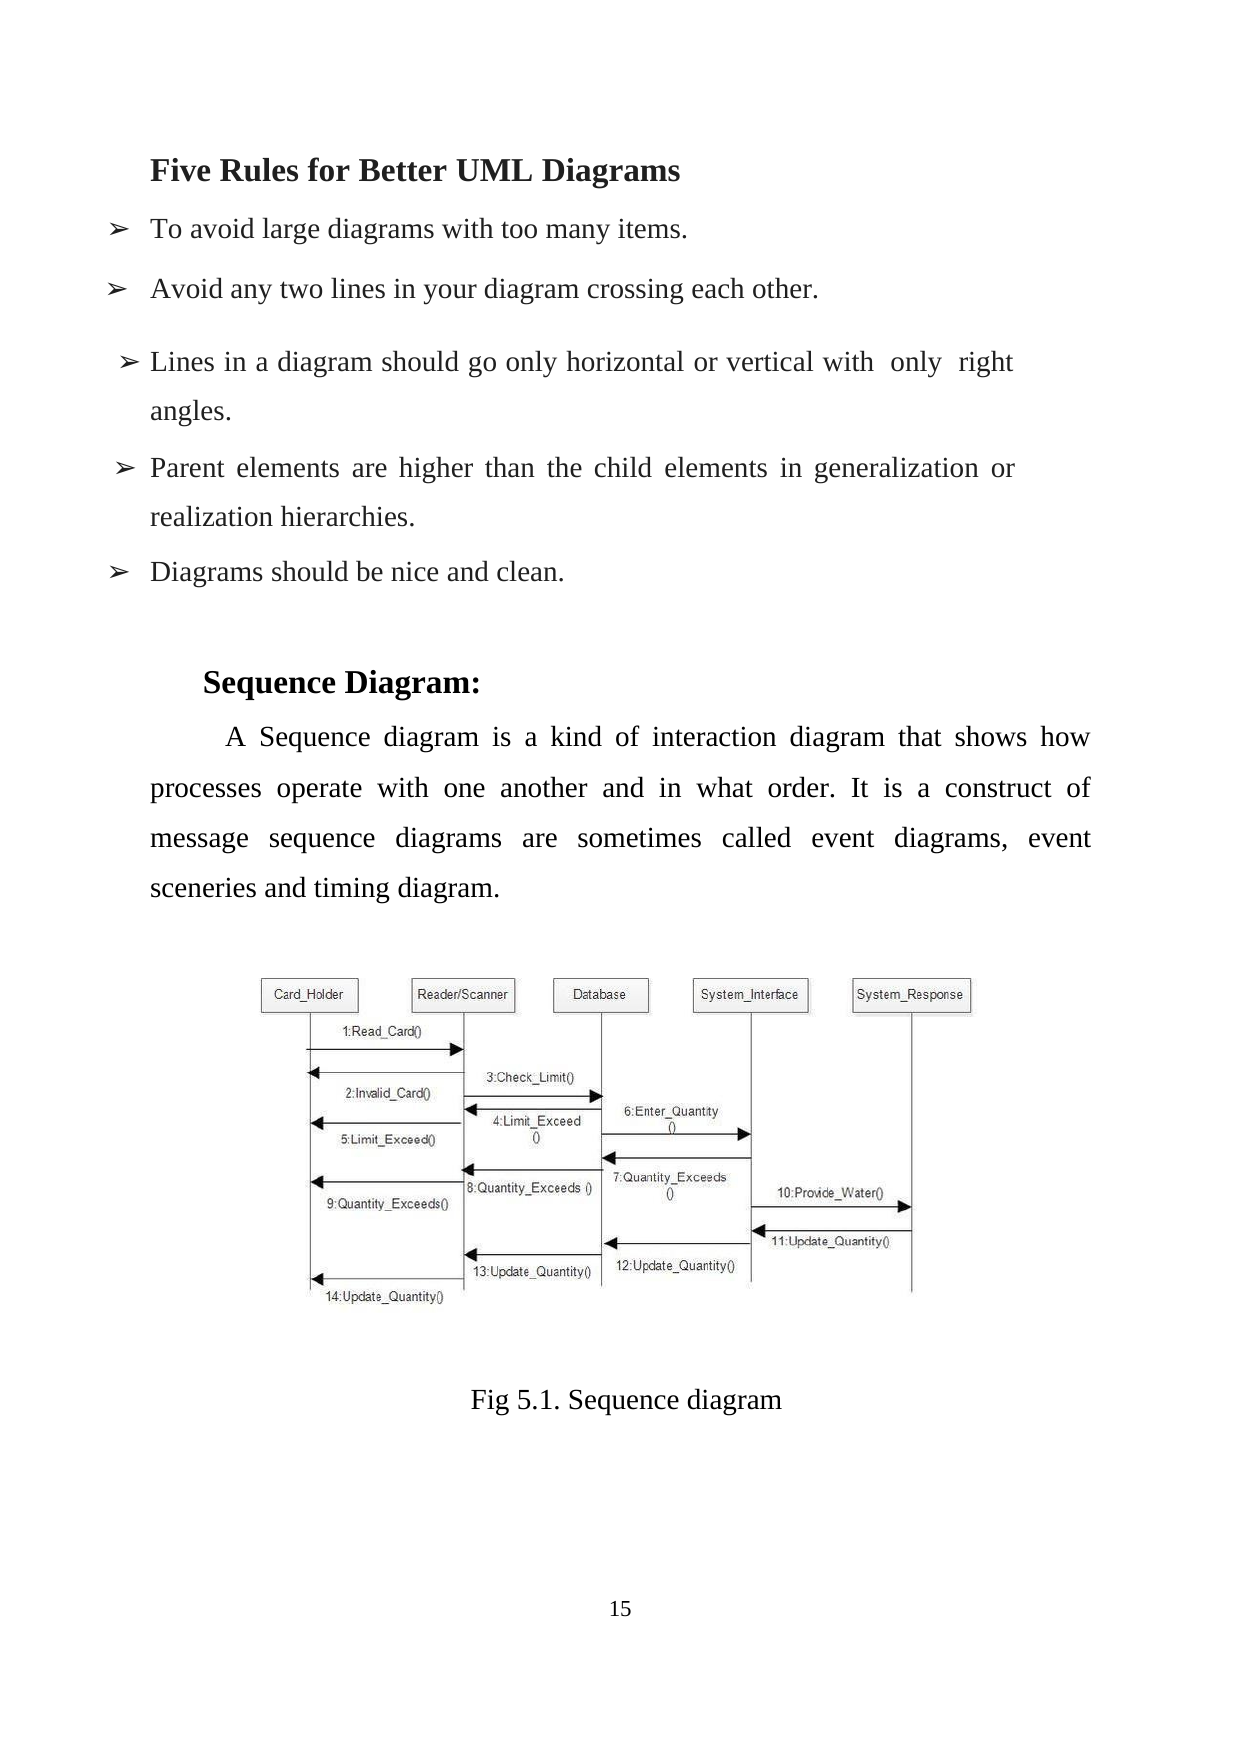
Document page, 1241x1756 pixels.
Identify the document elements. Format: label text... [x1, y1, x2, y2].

list To avoid large diagrams with too many items. [106, 208, 1121, 247]
text Fig 5.1. Sequence diagram [186, 1382, 1066, 1416]
picture [258, 971, 978, 1313]
text A Sequence diagram is a kind of interaction diagram that shows how processes operate with one another and in what order. It is a construct of message sequence diagrams are sometimes called event diagrams, event sceneries and timing diagram. [150, 719, 1091, 904]
list Parent elements are higher than the child elements in generalization or realization hierarchies. [112, 447, 1091, 533]
list Diagrams should be nice and clean. [106, 550, 1121, 590]
text Five Rules for Better UML Diagrams [150, 150, 1121, 188]
list Avoid any two lines in your diagram crossing each other. [104, 268, 1121, 307]
subtitle Sequence Diagram: [150, 662, 1121, 700]
list Lines in a diagram should go only horizontal or vertical with only right angles. [117, 340, 1091, 427]
